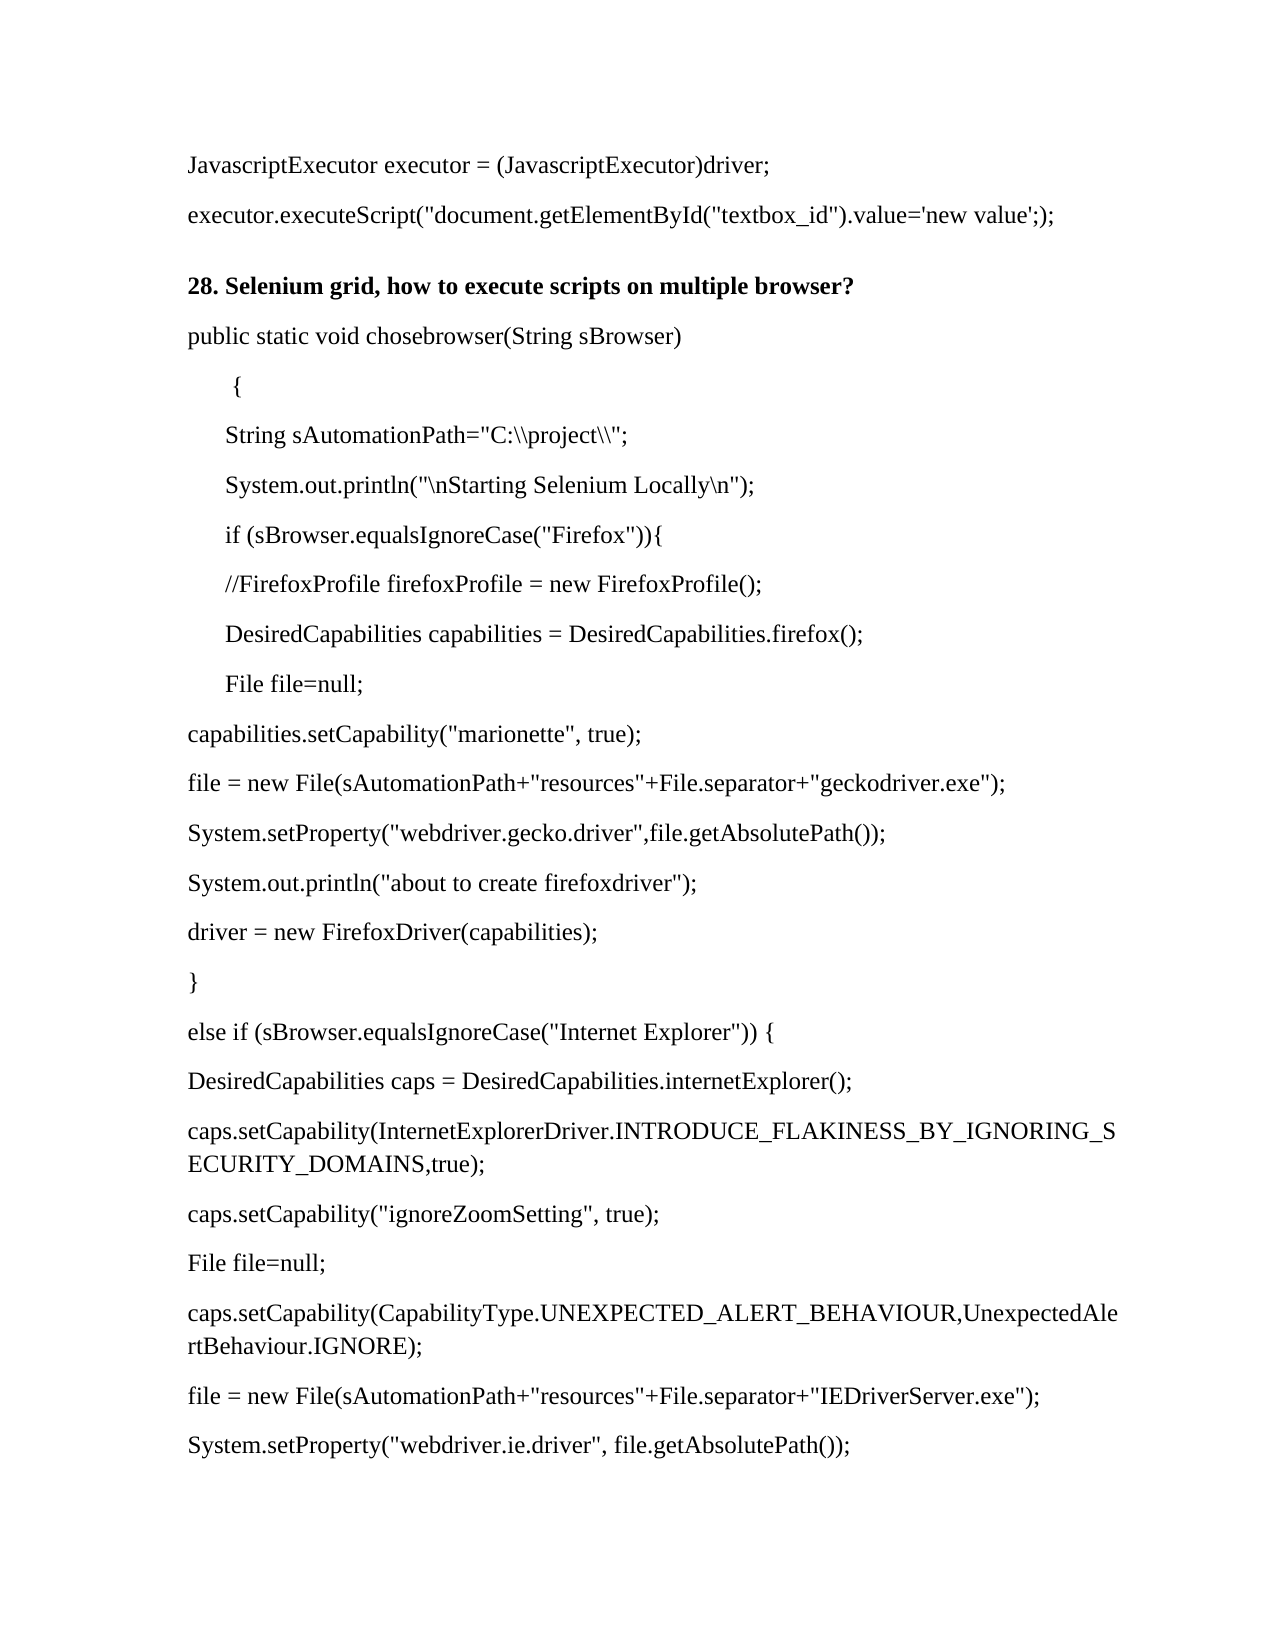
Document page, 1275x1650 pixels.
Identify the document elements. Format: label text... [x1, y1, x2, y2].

text //FirefoxProfile firefoxProfile = new FirefoxProfile(); [187, 569, 1125, 598]
text caps.setCapability(InternetExplorerDriver.INTRODUCE_FLAKINESS_BY_IGNORING_SECURITY_DOMAINS,true); [187, 1116, 1125, 1178]
text else if (sBrowser.equalsIgnoreCase("Internet Explorer")) { [187, 1017, 1125, 1046]
text if (sBrowser.equalsIgnoreCase("Firefox")){ [187, 520, 1125, 549]
text public static void chosebrowser(String sBrowser) [187, 321, 1125, 350]
text File file=null; [150, 669, 1125, 698]
text caps.setCapability(CapabilityType.UNEXPECTED_ALERT_BEHAVIOUR,UnexpectedAlertBehaviour.IGNORE); [187, 1298, 1125, 1360]
text String sAutomationPath="C:\\project\\"; [187, 421, 1125, 449]
text capabilities.setCapability("marionette", true); [150, 719, 1125, 747]
text System.setProperty("webdriver.ie.driver", file.getAbsolutePath()); [150, 1431, 1125, 1459]
text file = new File(sAutomationPath+"resources"+File.separator+"geckodriver.exe"); [187, 768, 1125, 797]
text driver = new FirefoxDriver(capabilities); [187, 917, 1125, 946]
text DesiredCapabilities capabilities = DesiredCapabilities.firefox(); [187, 619, 1125, 648]
text File file=null; [187, 1248, 1125, 1277]
text } [187, 967, 1125, 996]
text JavascriptExecutor executor = (JavascriptExecutor)driver; [187, 150, 1125, 179]
text { [187, 371, 1125, 399]
text executor.executeScript("document.getElementById("textbox_id").value='new value';); [187, 200, 1125, 228]
text DesiredCapabilities caps = DesiredCapabilities.internetExplorer(); [187, 1066, 1125, 1095]
text System.setProperty("webdriver.gecko.driver",file.getAbsolutePath()); [187, 818, 1125, 847]
text file = new File(sAutomationPath+"resources"+File.separator+"IEDriverServer.exe"); [150, 1381, 1125, 1410]
text System.out.println("\nStarting Selenium Locally\n"); [187, 470, 1125, 499]
text caps.setCapability("ignoreZoomSetting", true); [187, 1199, 1125, 1228]
list Selenium grid, how to execute scripts on multiple browser? [187, 271, 1125, 300]
text System.out.println("about to create firefoxdriver"); [187, 868, 1125, 896]
